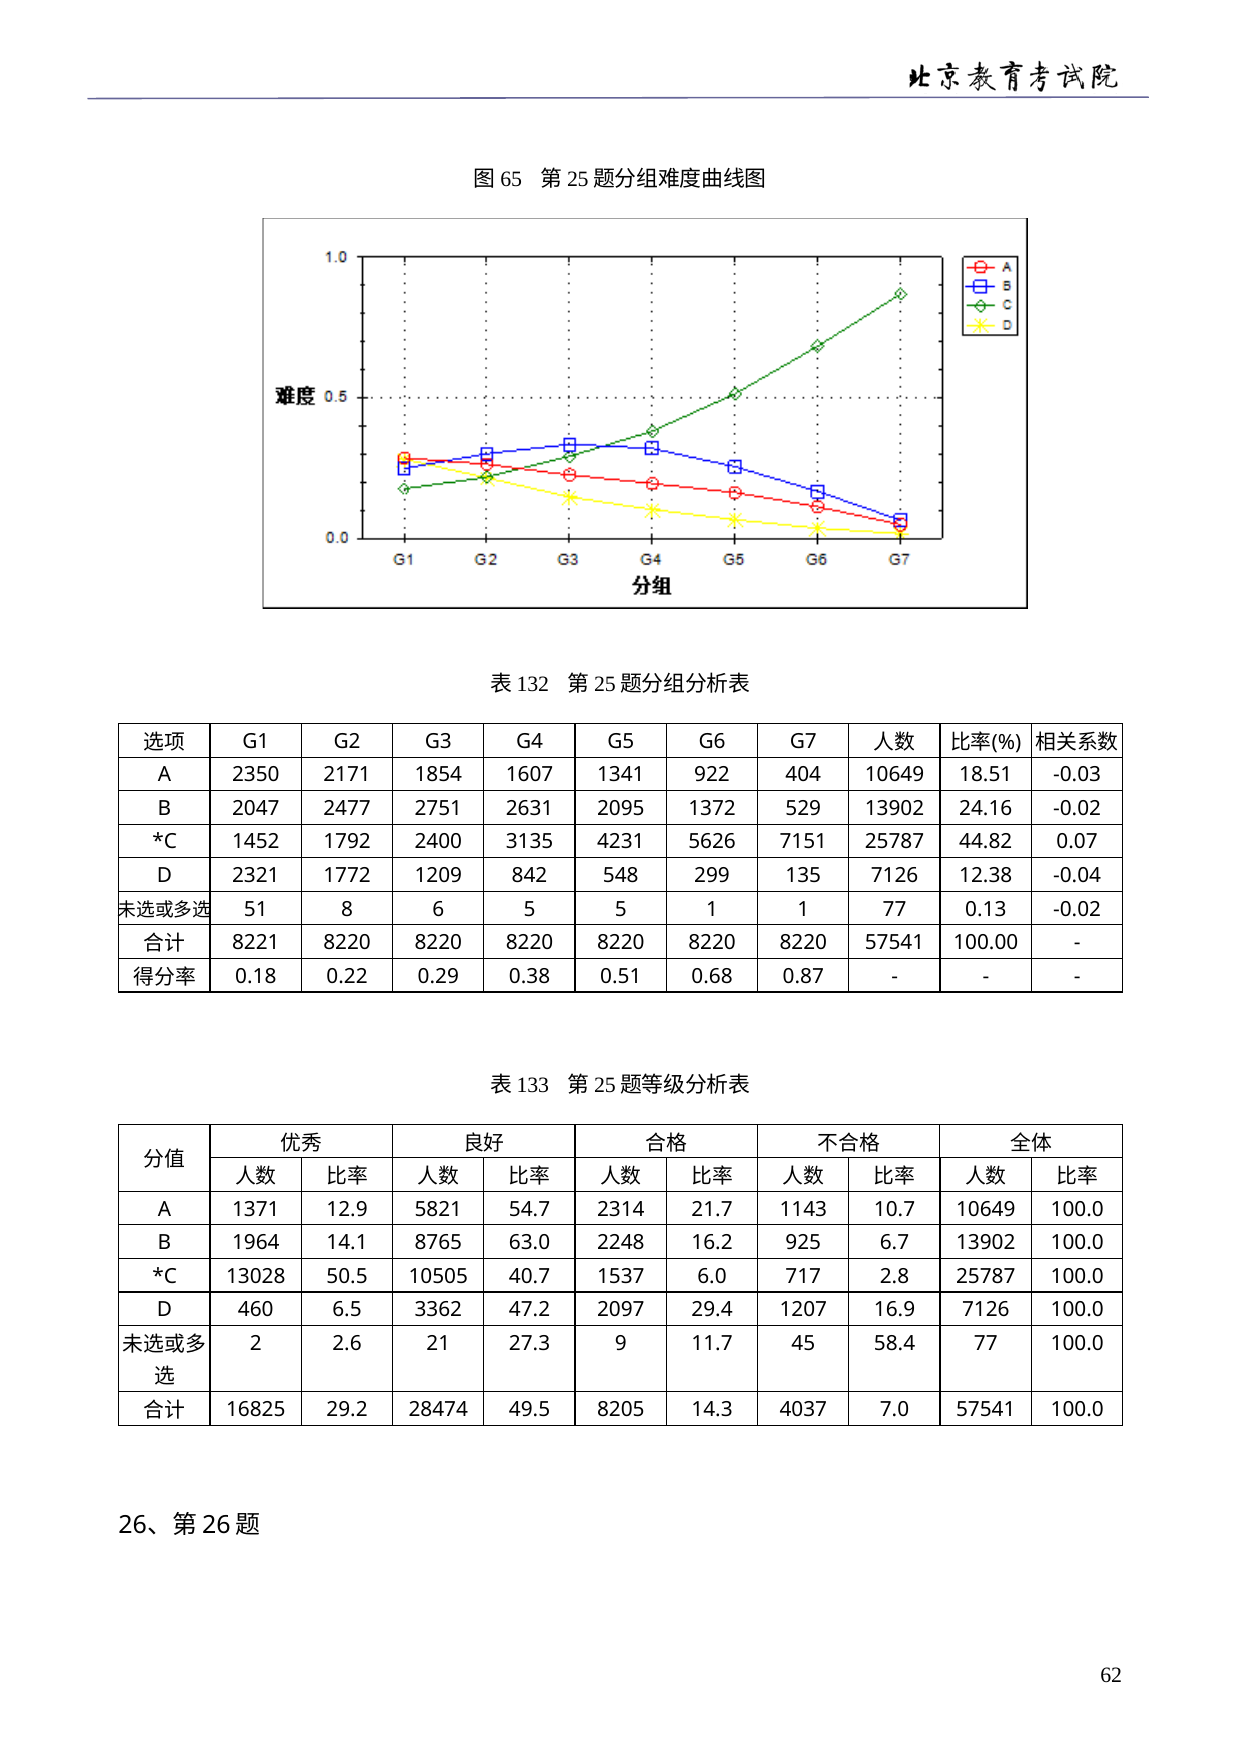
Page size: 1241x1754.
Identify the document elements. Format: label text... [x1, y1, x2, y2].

picture [262, 218, 1028, 609]
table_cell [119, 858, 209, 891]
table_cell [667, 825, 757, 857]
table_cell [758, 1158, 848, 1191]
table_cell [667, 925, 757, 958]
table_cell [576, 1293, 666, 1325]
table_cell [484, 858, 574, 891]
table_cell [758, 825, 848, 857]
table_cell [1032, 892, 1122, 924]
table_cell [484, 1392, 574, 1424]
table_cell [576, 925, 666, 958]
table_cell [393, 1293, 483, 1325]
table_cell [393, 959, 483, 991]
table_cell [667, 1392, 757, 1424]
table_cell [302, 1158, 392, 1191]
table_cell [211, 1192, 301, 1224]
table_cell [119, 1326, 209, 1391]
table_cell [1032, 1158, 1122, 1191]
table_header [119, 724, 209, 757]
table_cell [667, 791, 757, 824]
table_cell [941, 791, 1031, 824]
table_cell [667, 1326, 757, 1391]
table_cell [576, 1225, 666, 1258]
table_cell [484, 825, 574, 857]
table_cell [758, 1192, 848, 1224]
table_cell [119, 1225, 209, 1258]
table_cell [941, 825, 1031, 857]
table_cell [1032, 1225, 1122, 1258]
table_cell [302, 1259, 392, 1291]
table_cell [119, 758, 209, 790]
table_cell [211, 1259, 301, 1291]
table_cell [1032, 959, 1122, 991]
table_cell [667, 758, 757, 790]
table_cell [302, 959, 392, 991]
text 表 133 第25题等级分析表 [118, 1066, 1122, 1099]
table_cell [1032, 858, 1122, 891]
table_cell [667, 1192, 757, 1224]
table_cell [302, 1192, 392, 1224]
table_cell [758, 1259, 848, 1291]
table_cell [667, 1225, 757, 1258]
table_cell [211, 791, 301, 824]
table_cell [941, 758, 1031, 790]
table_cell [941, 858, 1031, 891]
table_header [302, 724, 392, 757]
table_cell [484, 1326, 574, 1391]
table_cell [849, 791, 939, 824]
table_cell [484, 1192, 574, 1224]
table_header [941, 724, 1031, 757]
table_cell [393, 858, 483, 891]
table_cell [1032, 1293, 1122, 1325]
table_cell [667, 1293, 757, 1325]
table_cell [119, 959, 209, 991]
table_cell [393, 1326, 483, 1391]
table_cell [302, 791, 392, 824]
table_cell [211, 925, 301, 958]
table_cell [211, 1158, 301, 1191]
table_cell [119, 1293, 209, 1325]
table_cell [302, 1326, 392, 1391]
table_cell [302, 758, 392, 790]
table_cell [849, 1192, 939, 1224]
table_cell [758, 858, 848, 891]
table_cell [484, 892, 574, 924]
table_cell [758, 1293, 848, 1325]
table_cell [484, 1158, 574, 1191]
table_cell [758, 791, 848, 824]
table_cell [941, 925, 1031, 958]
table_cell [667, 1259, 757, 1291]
text 图 65 第25题分组难度曲线图 [118, 161, 1122, 193]
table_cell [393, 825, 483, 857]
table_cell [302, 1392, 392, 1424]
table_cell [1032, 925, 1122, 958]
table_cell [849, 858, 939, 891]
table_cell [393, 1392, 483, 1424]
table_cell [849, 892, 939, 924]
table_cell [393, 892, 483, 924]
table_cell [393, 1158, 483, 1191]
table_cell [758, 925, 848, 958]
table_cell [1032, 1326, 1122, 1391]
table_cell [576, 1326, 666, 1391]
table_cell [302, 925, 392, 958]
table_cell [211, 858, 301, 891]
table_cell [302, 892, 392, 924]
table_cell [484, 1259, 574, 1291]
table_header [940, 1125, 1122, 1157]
picture [909, 56, 1123, 94]
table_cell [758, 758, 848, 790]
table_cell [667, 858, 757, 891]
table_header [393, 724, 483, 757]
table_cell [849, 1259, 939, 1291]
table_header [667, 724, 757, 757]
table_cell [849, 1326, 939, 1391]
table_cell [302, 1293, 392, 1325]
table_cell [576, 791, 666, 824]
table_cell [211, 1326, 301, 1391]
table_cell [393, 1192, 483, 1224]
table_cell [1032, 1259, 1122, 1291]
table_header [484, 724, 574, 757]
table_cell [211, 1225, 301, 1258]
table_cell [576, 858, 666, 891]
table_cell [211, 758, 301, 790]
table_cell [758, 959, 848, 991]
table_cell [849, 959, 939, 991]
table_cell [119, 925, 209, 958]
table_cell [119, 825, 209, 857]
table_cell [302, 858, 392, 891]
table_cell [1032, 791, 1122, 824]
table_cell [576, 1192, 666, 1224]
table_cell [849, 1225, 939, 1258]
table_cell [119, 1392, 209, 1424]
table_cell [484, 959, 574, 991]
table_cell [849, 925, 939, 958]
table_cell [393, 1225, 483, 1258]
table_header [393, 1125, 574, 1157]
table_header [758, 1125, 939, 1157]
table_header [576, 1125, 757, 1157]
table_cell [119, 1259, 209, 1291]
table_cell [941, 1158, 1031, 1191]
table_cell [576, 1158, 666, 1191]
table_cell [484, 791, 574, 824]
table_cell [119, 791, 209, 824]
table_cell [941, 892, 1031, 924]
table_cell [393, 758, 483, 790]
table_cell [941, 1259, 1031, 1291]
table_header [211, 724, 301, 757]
text 表 132 第25题分组分析表 [118, 666, 1122, 698]
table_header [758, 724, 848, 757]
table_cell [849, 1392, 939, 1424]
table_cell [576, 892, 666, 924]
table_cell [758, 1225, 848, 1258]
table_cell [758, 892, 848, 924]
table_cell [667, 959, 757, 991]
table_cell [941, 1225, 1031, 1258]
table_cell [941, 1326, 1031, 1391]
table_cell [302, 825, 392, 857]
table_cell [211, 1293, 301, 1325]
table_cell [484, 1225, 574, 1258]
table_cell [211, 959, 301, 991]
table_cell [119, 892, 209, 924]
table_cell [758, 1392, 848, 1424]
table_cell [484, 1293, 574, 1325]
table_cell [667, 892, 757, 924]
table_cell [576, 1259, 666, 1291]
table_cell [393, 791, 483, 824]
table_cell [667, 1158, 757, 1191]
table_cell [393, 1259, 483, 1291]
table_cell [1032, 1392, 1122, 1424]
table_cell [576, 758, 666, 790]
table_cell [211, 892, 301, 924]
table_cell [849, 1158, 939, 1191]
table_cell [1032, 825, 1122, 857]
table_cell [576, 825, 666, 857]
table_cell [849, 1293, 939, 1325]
title 第26题 [118, 1491, 1122, 1556]
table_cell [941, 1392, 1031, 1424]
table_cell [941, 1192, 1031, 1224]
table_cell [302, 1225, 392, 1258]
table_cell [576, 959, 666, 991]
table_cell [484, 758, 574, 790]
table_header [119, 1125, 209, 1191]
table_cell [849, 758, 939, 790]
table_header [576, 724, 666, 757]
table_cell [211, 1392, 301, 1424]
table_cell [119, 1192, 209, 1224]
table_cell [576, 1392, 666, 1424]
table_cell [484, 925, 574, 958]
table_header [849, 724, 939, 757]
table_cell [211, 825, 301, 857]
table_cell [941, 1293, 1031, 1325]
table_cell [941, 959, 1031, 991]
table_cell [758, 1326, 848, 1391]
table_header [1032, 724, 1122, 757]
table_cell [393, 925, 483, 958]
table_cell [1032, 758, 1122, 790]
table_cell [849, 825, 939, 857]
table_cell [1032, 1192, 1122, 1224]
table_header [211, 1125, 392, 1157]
